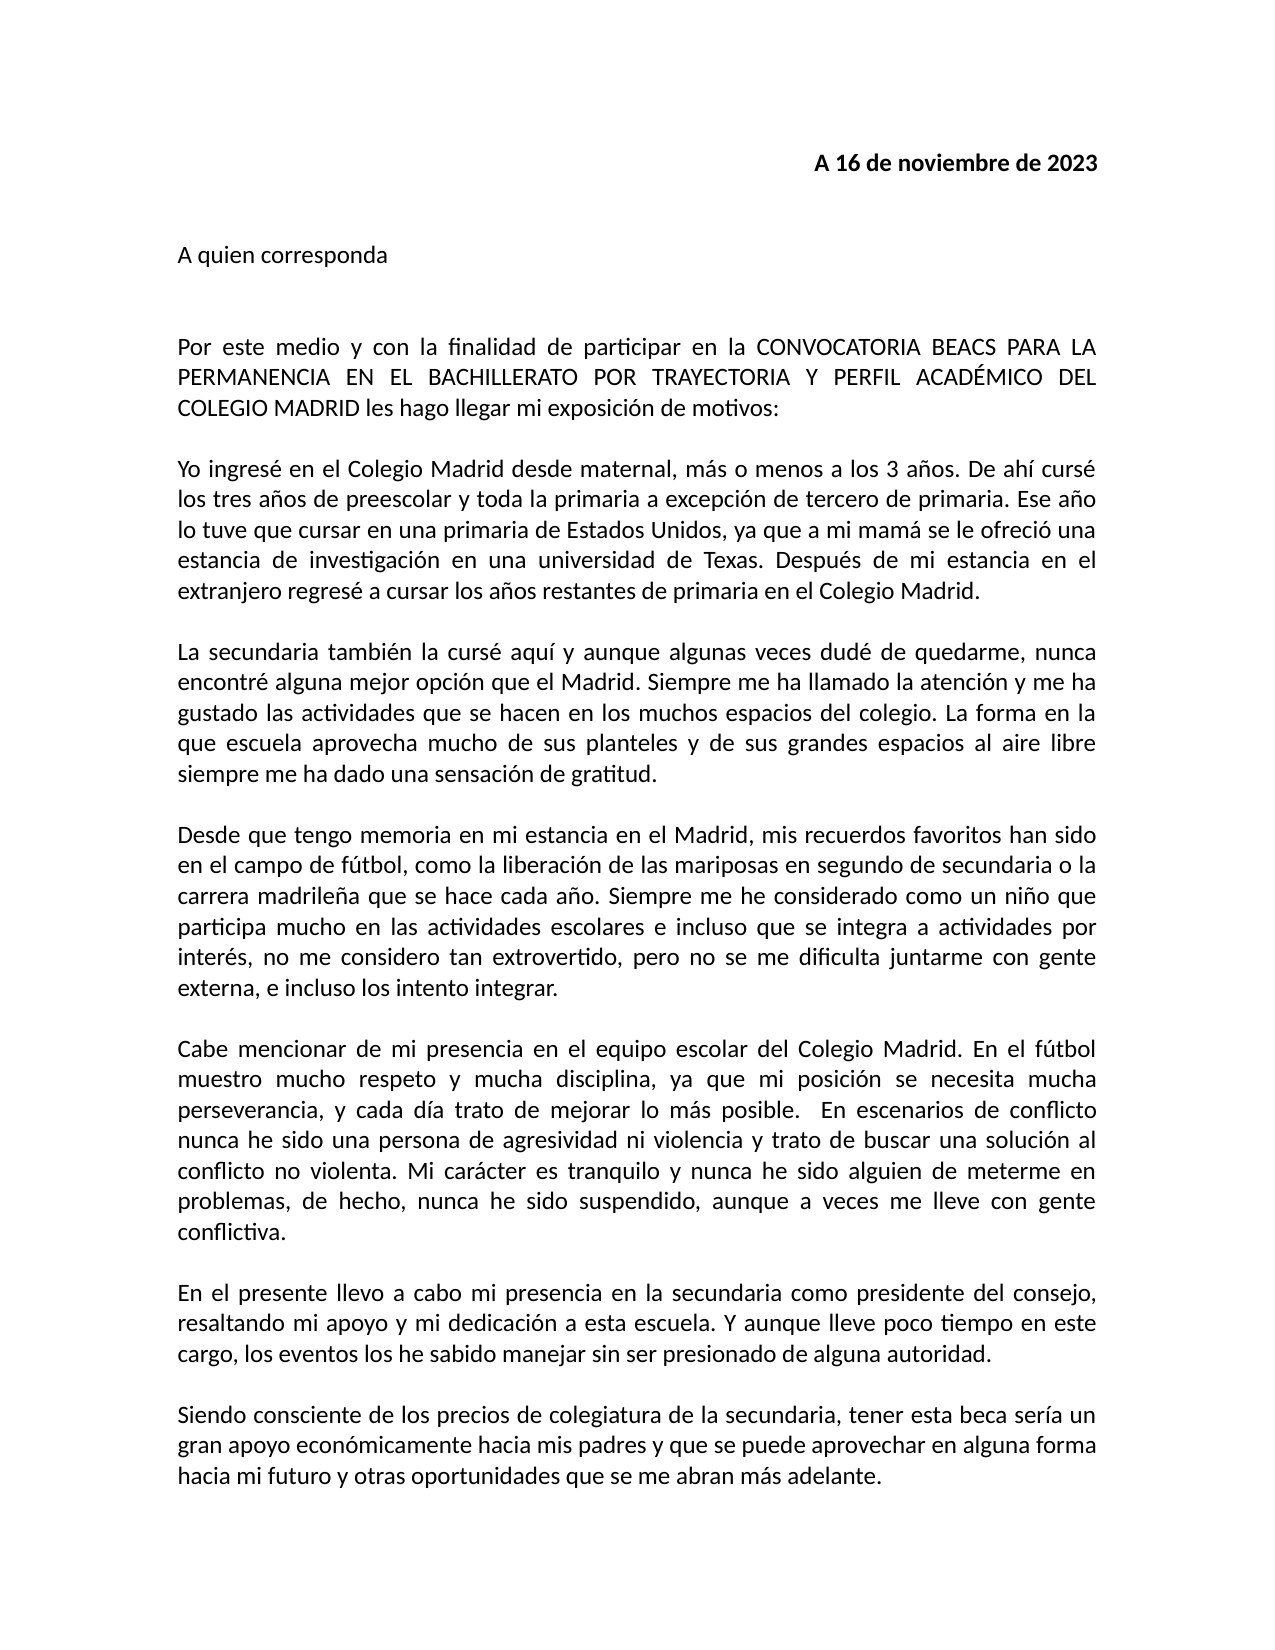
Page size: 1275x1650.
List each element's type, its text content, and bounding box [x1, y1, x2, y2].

text Siendo consciente de los precios de colegiatura de la secundaria, tener esta beca sería un gran apoyo económicamente hacia mis padres y que se puede aprovechar en alguna forma hacia mi futuro y otras oportunidades que se me abran más adelante. [177, 1399, 1098, 1491]
text Cabe mencionar de mi presencia en el equipo escolar del Colegio Madrid. En el fútbol muestro mucho respeto y mucha disciplina, ya que mi posición se necesita mucha perseverancia, y cada día trato de mejorar lo más posible. En escenarios de conflicto nunca he sido una persona de agresividad ni violencia y trato de buscar una solución al conflicto no violenta. Mi carácter es tranquilo y nunca he sido alguien de meterme en problemas, de hecho, nunca he sido suspendido, aunque a veces me lleve con gente conflictiva. [177, 1033, 1098, 1246]
text A 16 de noviembre de 2023 [177, 148, 1098, 178]
text A quien corresponda [177, 239, 1098, 270]
text Yo ingresé en el Colegio Madrid desde maternal, más o menos a los 3 años. De ahí cursé los tres años de preescolar y toda la primaria a excepción de tercero de primaria. Ese año lo tuve que cursar en una primaria de Estados Unidos, ya que a mi mamá se le ofreció una estancia de investigación en una universidad de Texas. Después de mi estancia en el extranjero regresé a cursar los años restantes de primaria en el Colegio Madrid. [177, 453, 1098, 605]
text La secundaria también la cursé aquí y aunque algunas veces dudé de quedarme, nunca encontré alguna mejor opción que el Madrid. Siempre me ha llamado la atención y me ha gustado las actividades que se hacen en los muchos espacios del colegio. La forma en la que escuela aprovecha mucho de sus planteles y de sus grandes espacios al aire libre siempre me ha dado una sensación de gratitud. [177, 636, 1098, 788]
text En el presente llevo a cabo mi presencia en la secundaria como presidente del consejo, resaltando mi apoyo y mi dedicación a esta escuela. Y aunque lleve poco tiempo en este cargo, los eventos los he sabido manejar sin ser presionado de alguna autoridad. [177, 1277, 1098, 1368]
text Por este medio y con la finalidad de participar en la CONVOCATORIA BEACS PARA LA PERMANENCIA EN EL BACHILLERATO POR TRAYECTORIA Y PERFIL ACADÉMICO DEL COLEGIO MADRID les hago llegar mi exposición de motivos: [177, 331, 1098, 422]
text Desde que tengo memoria en mi estancia en el Madrid, mis recuerdos favoritos han sido en el campo de fútbol, como la liberación de las mariposas en segundo de secundaria o la carrera madrileña que se hace cada año. Siempre me he considerado como un niño que participa mucho en las actividades escolares e incluso que se integra a actividades por interés, no me considero tan extrovertido, pero no se me dificulta juntarme con gente externa, e incluso los intento integrar. [177, 819, 1098, 1002]
